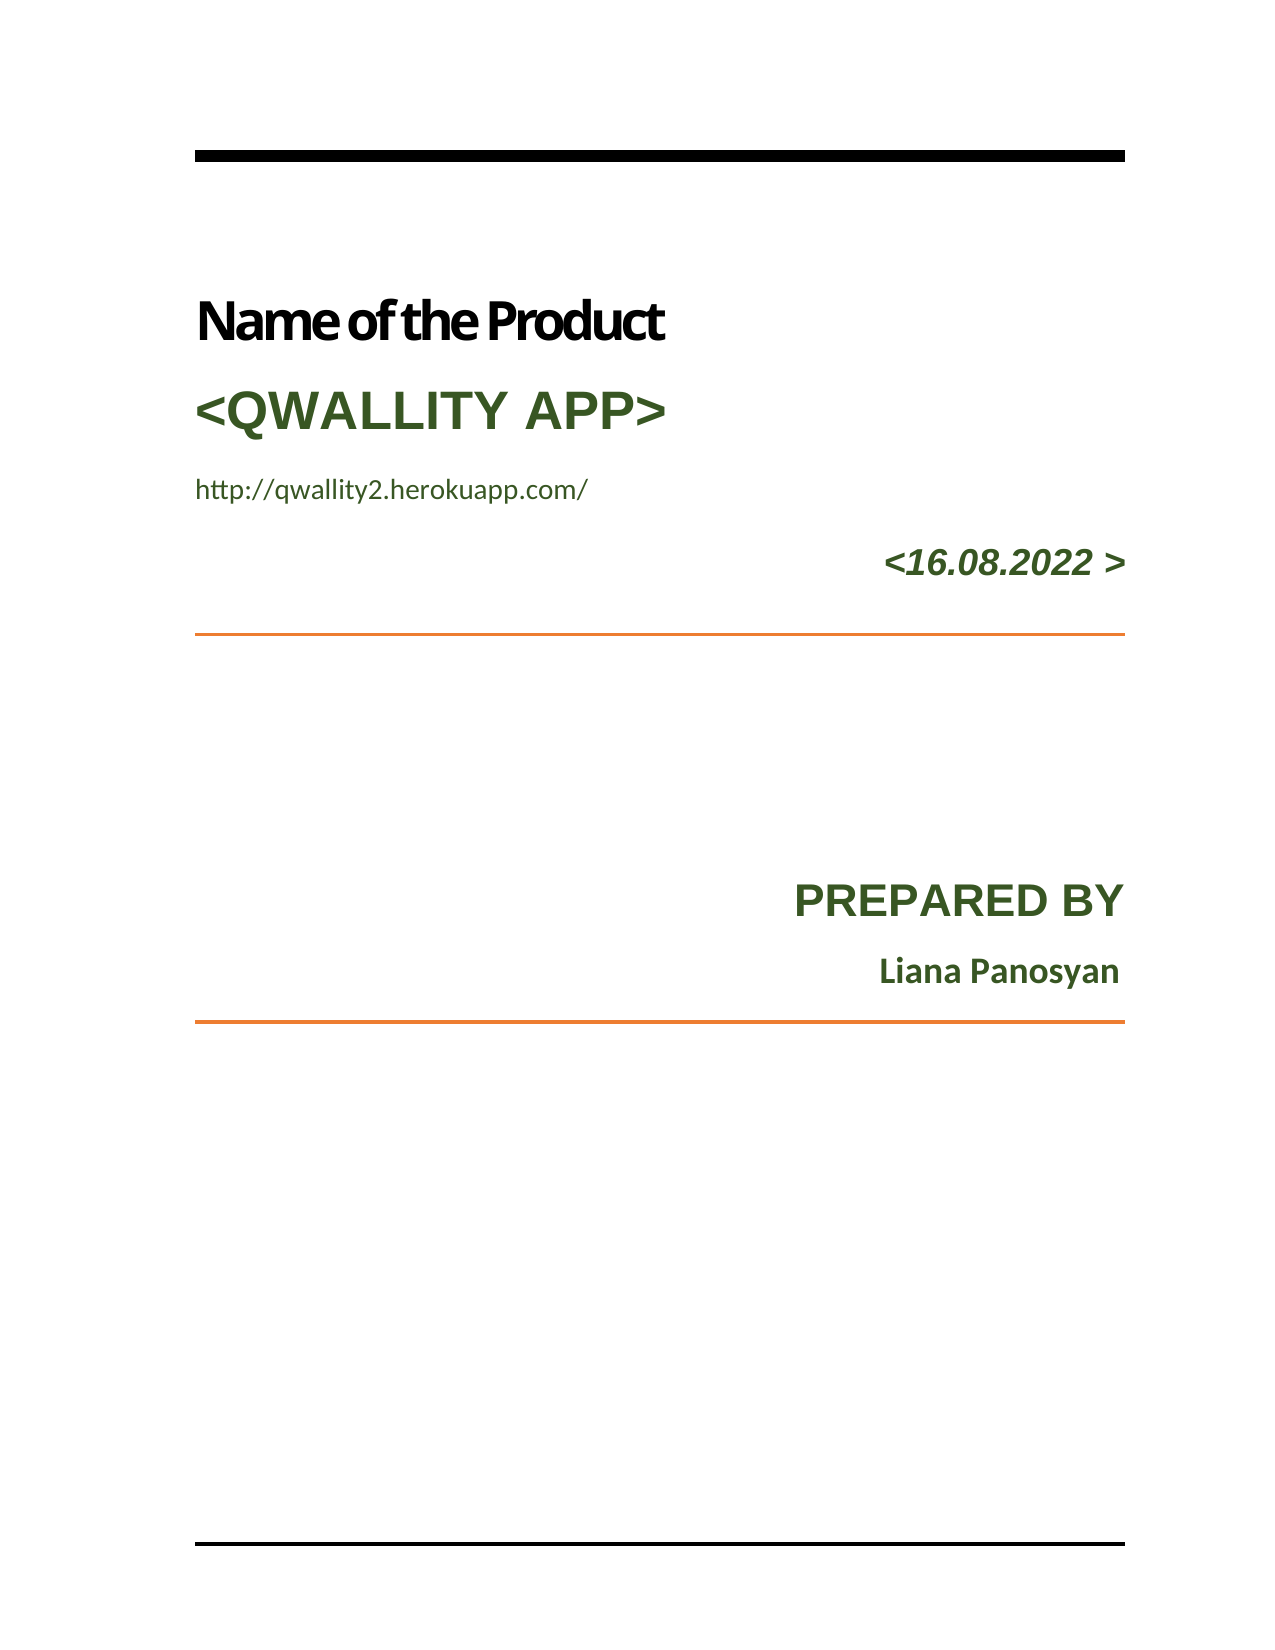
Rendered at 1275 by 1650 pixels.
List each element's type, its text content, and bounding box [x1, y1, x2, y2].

text <QWALLITY APP> [195, 379, 1125, 441]
title PREPARED BY [195, 868, 1125, 926]
title Name of the Product [195, 241, 1125, 354]
text Liana Panosyan [195, 947, 1125, 993]
subtitle <16.08.2022 > [195, 533, 1125, 583]
text http://qwallity2.herokuapp.com/ [195, 471, 1125, 507]
